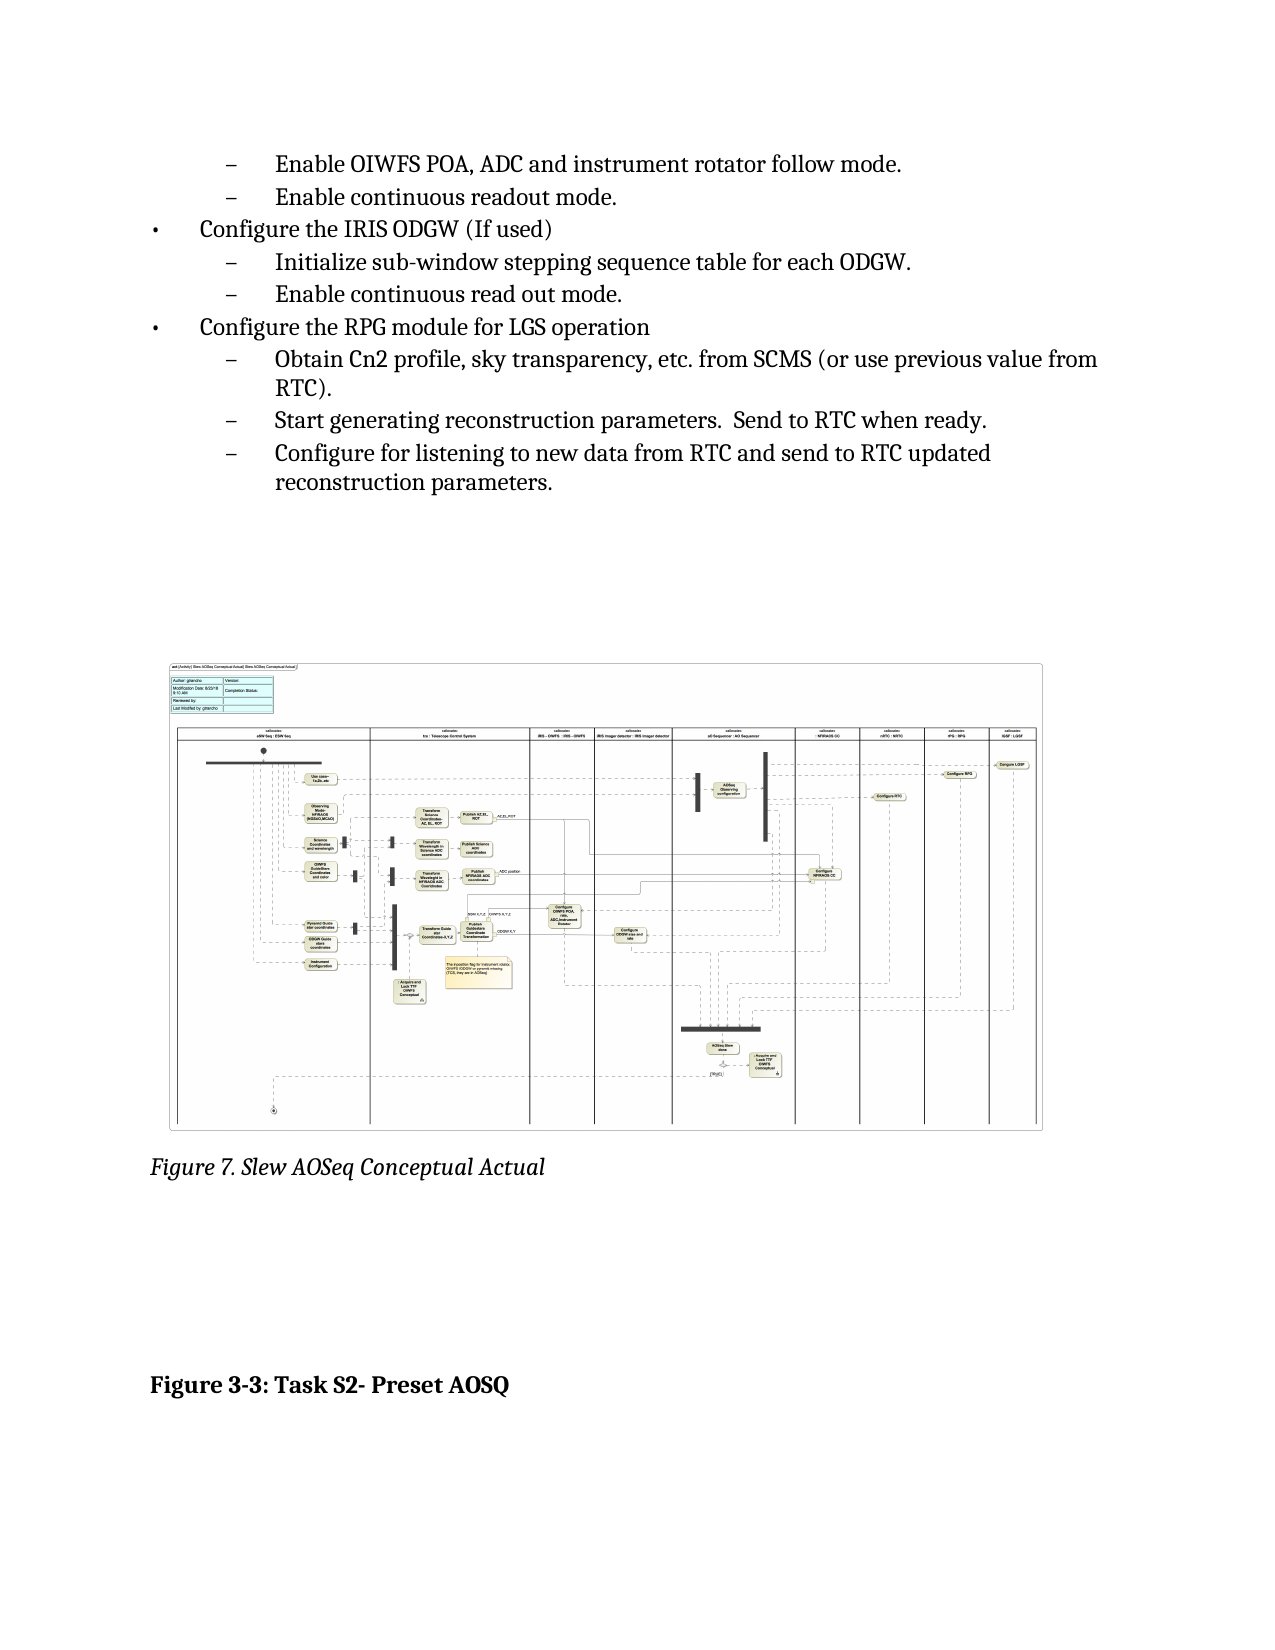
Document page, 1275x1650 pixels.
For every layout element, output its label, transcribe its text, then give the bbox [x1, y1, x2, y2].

picture [168, 662, 1044, 1132]
list Enable continuous read out mode. [225, 280, 1125, 309]
list Enable OIWFS POA, ADC and instrument rotator follow mode. [225, 150, 1125, 179]
text Figure 3-3: Task S2- Preset AOSQ [150, 1371, 1125, 1400]
list Configure for listening to new data from RTC and send to RTC updated reconstruction parameters. [225, 439, 1125, 496]
list Obtain Cn2 profile, sky transparency, etc. from SCMS (or use previous value from RTC). [225, 345, 1125, 402]
list Configure the RPG module for LGS operation [150, 312, 1125, 341]
list Enable continuous readout mode. [225, 182, 1125, 211]
list Configure the IRIS ODGW (If used) [150, 215, 1125, 244]
list Start generating reconstruction parameters. Send to RTC when ready. [225, 406, 1125, 435]
list Initialize sub-window stepping sequence table for each ODGW. [225, 247, 1125, 276]
text Figure 7. Slew AOSeq Conceptual Actual [150, 1152, 1125, 1181]
